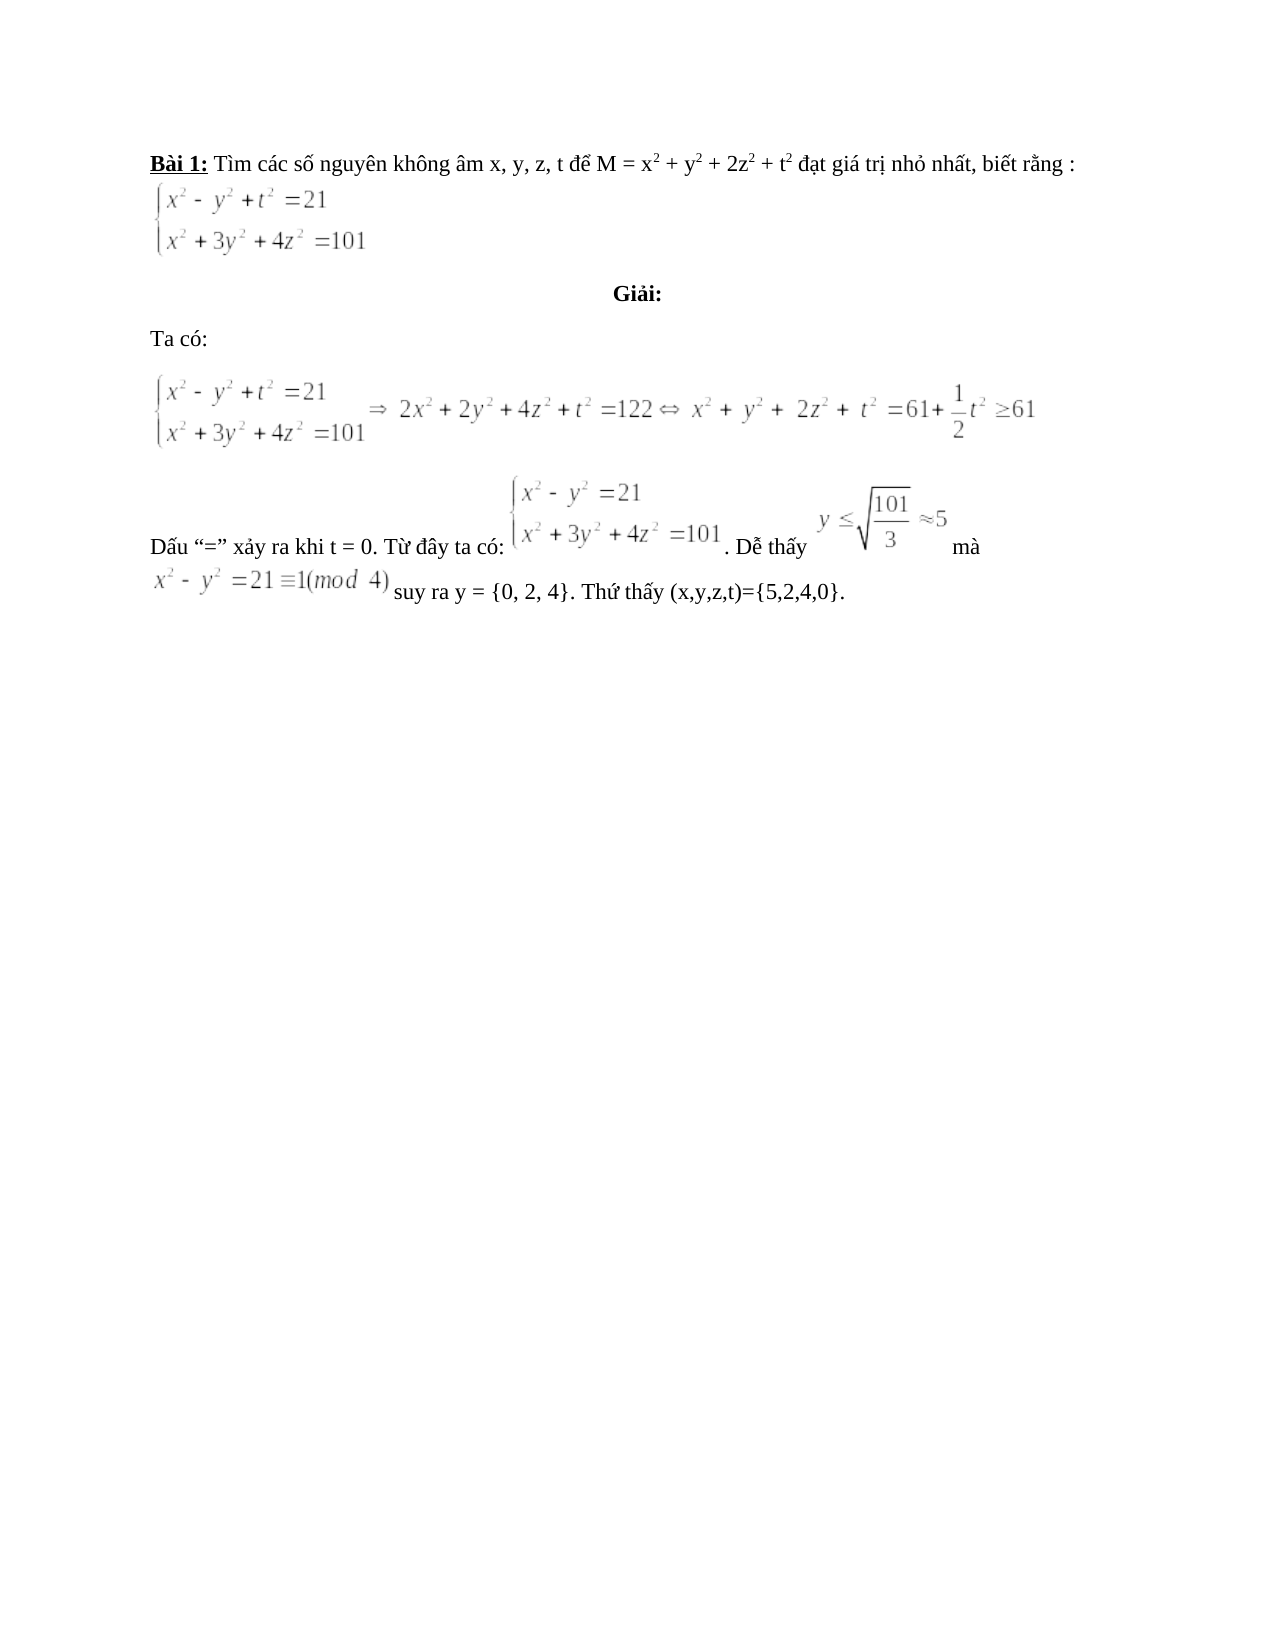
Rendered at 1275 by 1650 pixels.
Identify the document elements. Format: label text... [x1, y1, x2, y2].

text Ta có: [150, 325, 1125, 351]
text Bài 1: Tìm các số nguyên không âm x, y, z, t để M = x2 + y2 + 2z2 + t2 đạt giá trị nhỏ nhất, biết rằng : [150, 150, 1125, 261]
text Dấu “=” xảy ra khi t = 0. Từ đây ta có:. Dễ thấy mà suy ra y = {0, 2, 4}. Thứ thấy (x,y,z,t)={5,2,4,0}. [150, 472, 1125, 604]
text Giải: [150, 280, 1125, 306]
